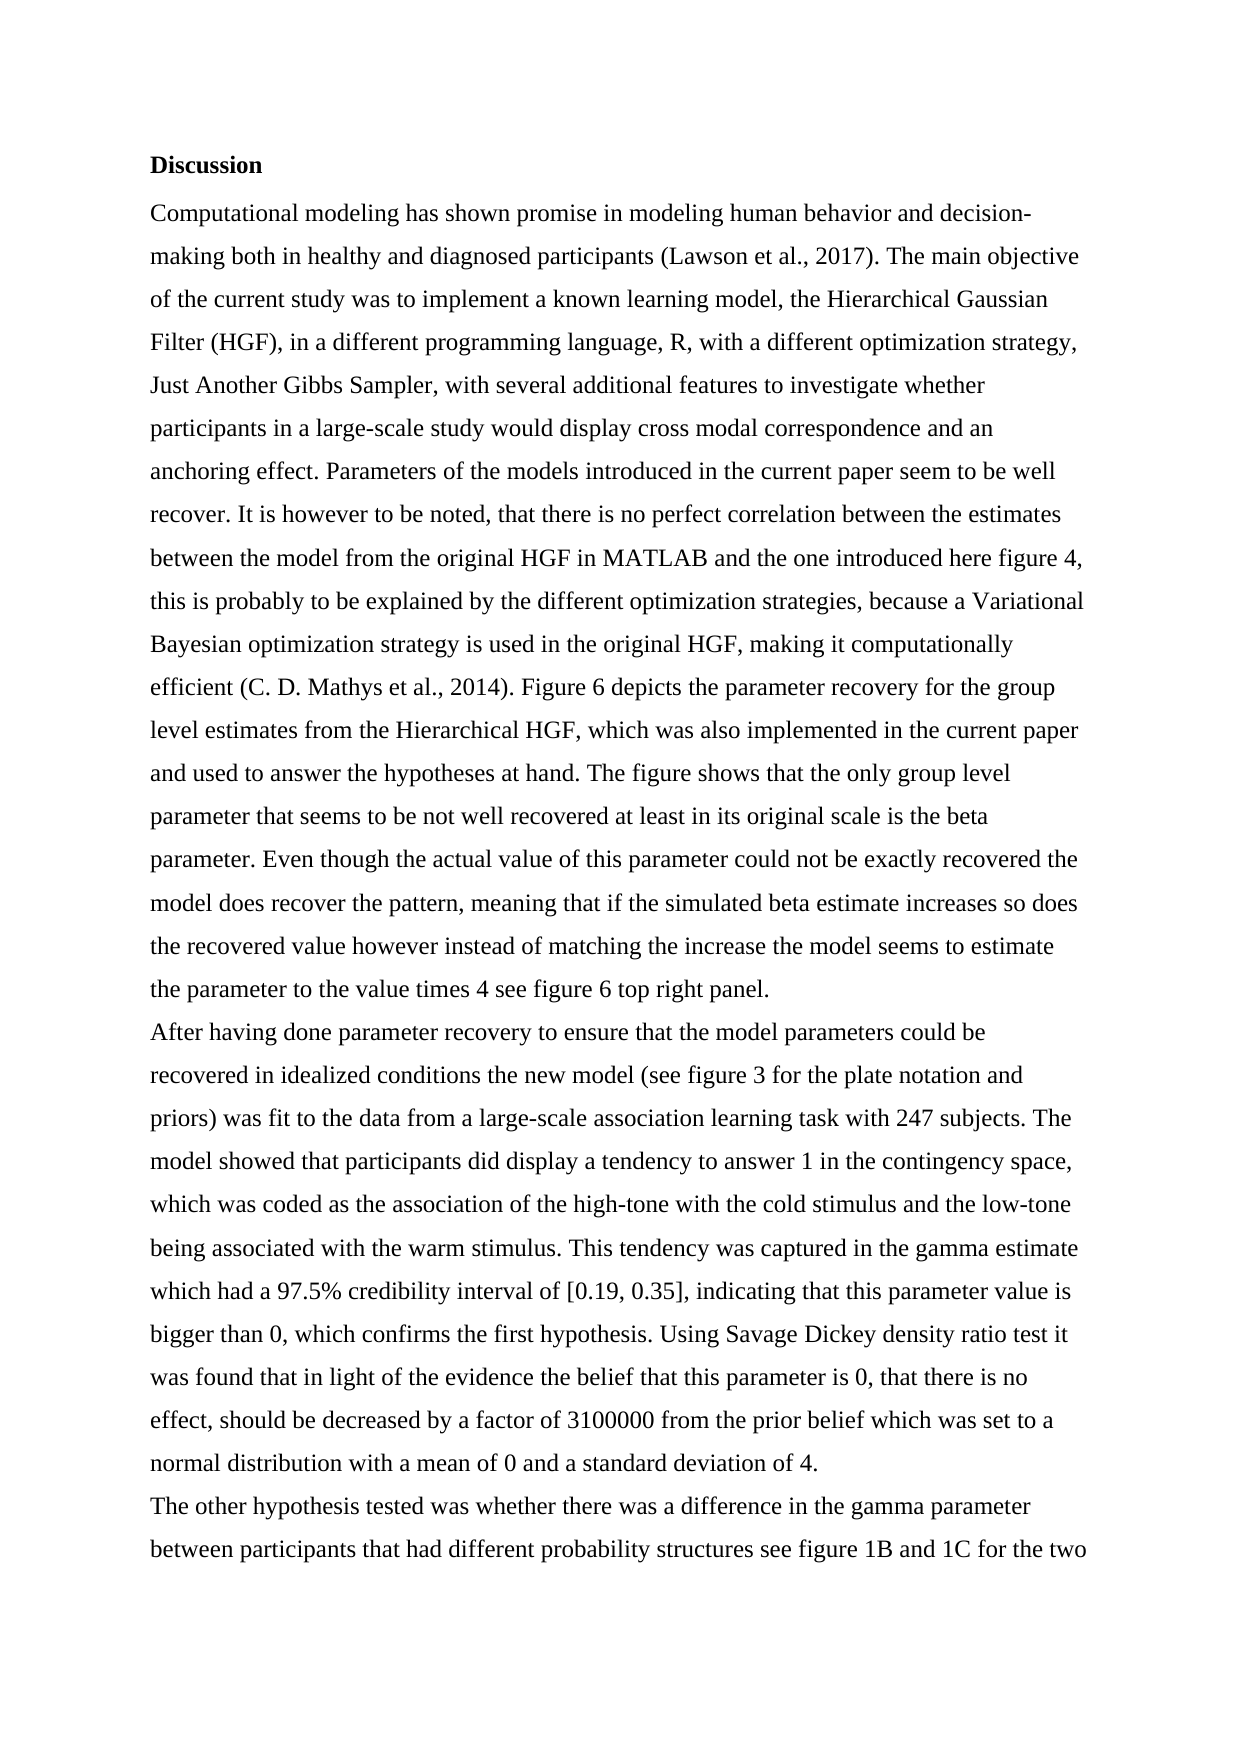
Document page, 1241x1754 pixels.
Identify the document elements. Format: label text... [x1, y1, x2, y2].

text Discussion [150, 150, 1090, 179]
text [150, 198, 1090, 1563]
